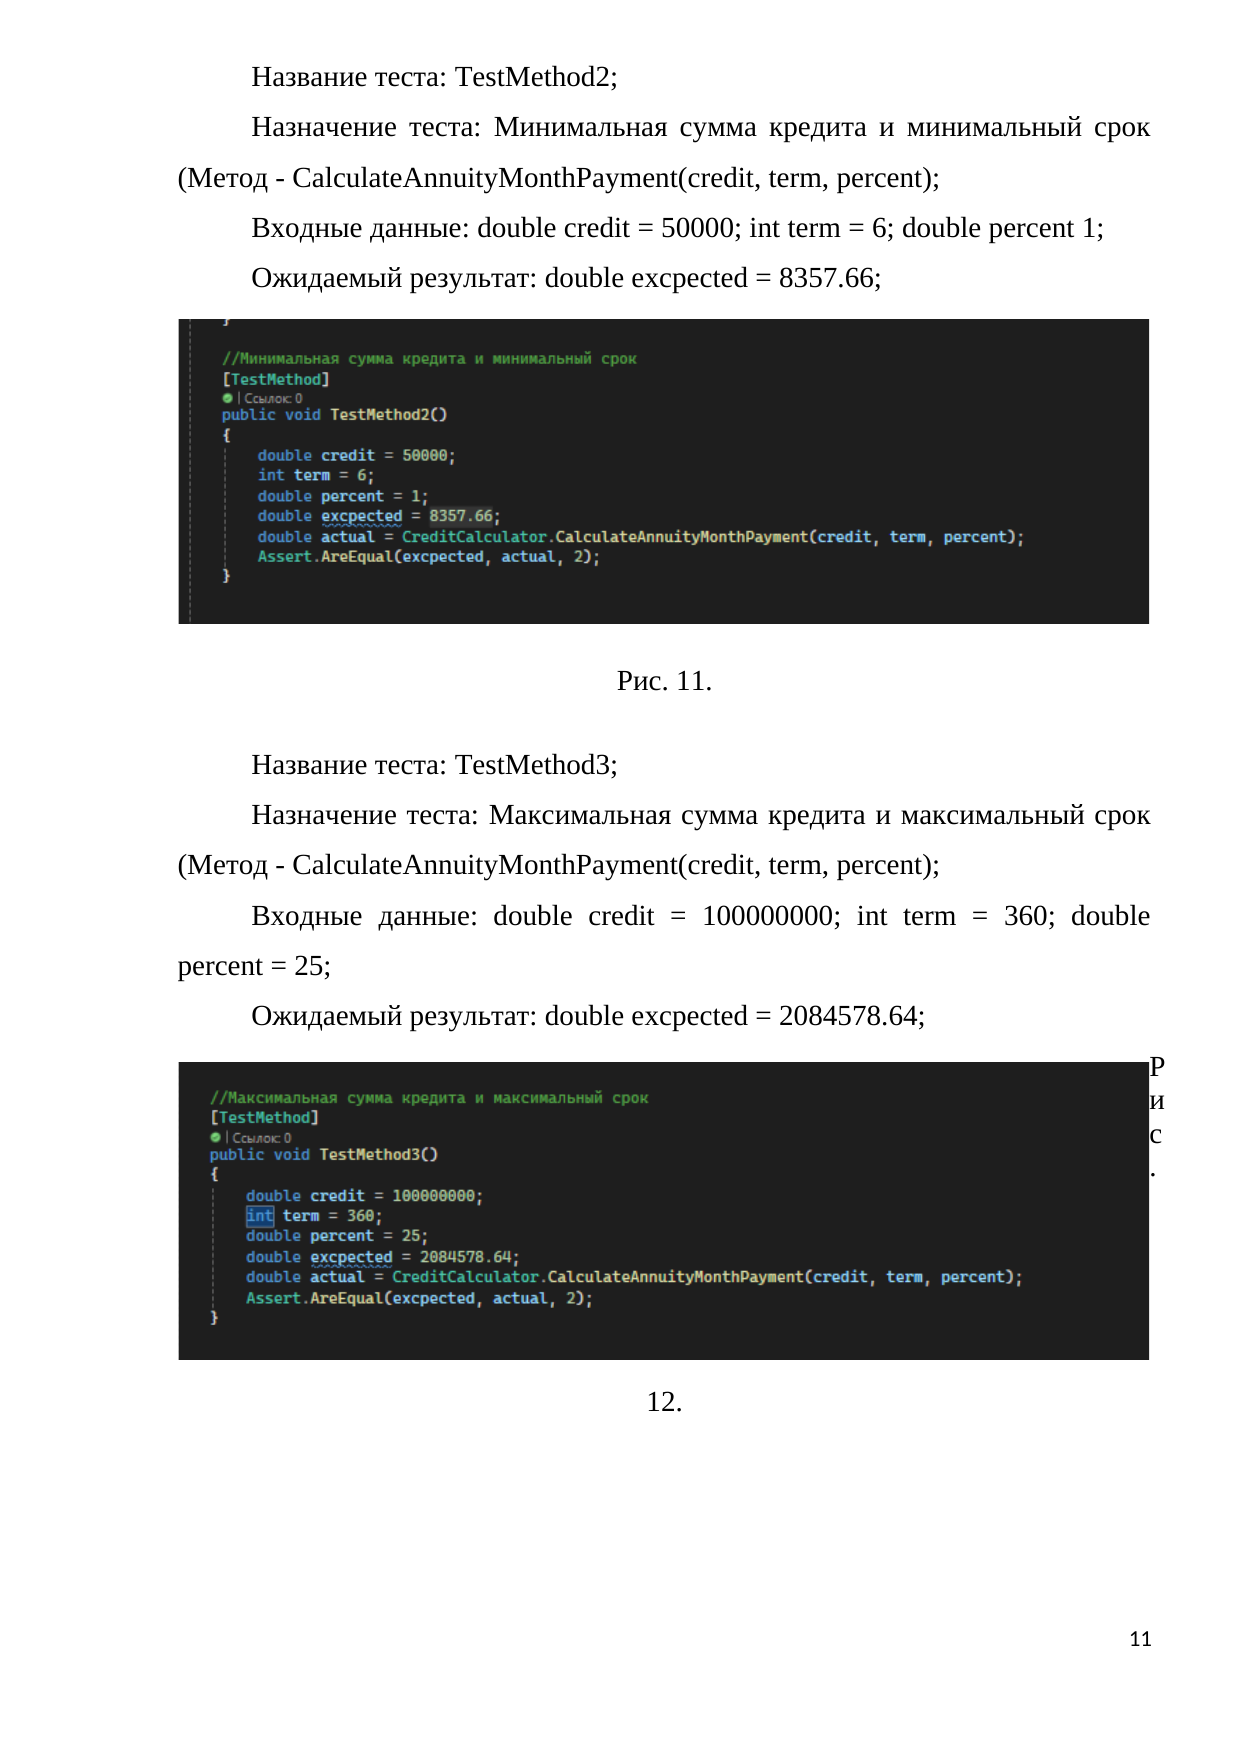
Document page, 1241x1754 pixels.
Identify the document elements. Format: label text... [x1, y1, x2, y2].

text Входные данные: double credit = 100000000; int term = 360; double percent = 25; [177, 898, 1152, 982]
text Ожидаемый результат: double excpected = 8357.66; [177, 260, 1152, 294]
text Входные данные: double credit = 50000; int term = 6; double percent 1; [177, 210, 1152, 244]
text Назначение теста: Минимальная сумма кредита и минимальный срок (Метод - CalculateAnnuityMonthPayment(credit, term, percent); [177, 109, 1152, 193]
text Ожидаемый результат: double excpected = 2084578.64; [177, 998, 1152, 1032]
text Название теста: TestMethod3; [177, 747, 1152, 780]
text Название теста: TestMethod2; [177, 59, 1152, 93]
picture [177, 319, 1148, 622]
picture [177, 1062, 1148, 1359]
text Назначение теста: Максимальная сумма кредита и максимальный срок (Метод - CalculateAnnuityMonthPayment(credit, term, percent); [177, 797, 1152, 881]
